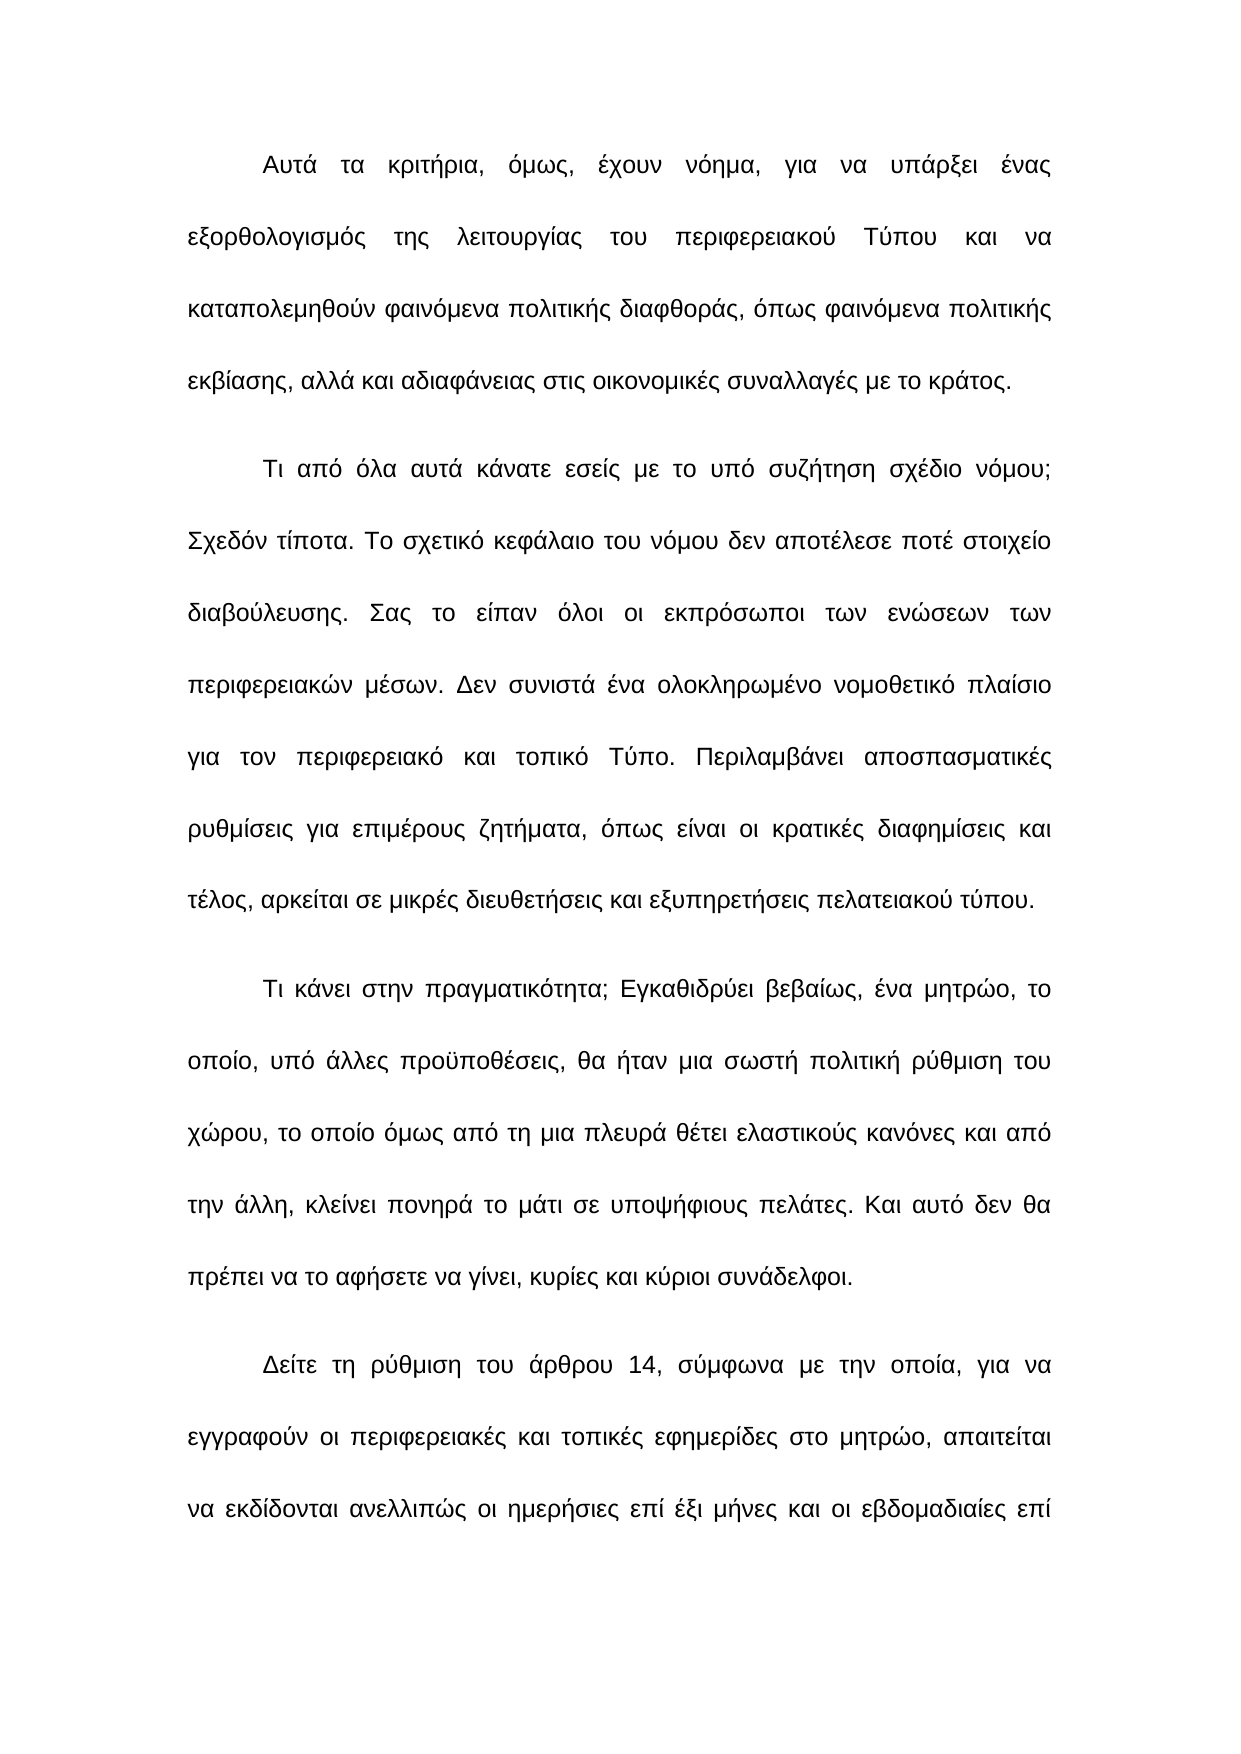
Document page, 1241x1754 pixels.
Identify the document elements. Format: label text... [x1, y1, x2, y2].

text Τι κάνει στην πραγματικότητα; Εγκαθιδρύει βεβαίως, ένα μητρώο, το οποίο, υπό άλλες προϋποθέσεις, θα ήταν μια σωστή πολιτική ρύθμιση του χώρου, το οποίο όμως από τη μια πλευρά θέτει ελαστικούς κανόνες και από την άλλη, κλείνει πονηρά το μάτι σε υποψήφιους πελάτες. Και αυτό δεν θα πρέπει να το αφήσετε να γίνει, κυρίες και κύριοι συνάδελφοι. [187, 974, 1053, 1290]
text Τι από όλα αυτά κάνατε εσείς με το υπό συζήτηση σχέδιο νόμου; Σχεδόν τίποτα. Το σχετικό κεφάλαιο του νόμου δεν αποτέλεσε ποτέ στοιχείο διαβούλευσης. Σας το είπαν όλοι οι εκπρόσωποι των ενώσεων των περιφερειακών μέσων. Δεν συνιστά ένα ολοκληρωμένο νομοθετικό πλαίσιο για τον περιφερειακό και τοπικό Τύπο. Περιλαμβάνει αποσπασματικές ρυθμίσεις για επιμέρους ζητήματα, όπως είναι οι κρατικές διαφημίσεις και τέλος, αρκείται σε μικρές διευθετήσεις και εξυπηρετήσεις πελατειακού τύπου. [187, 454, 1053, 914]
text Αυτά τα κριτήρια, όμως, έχουν νόημα, για να υπάρξει ένας εξορθολογισμός της λειτουργίας του περιφερειακού Τύπου και να καταπολεμηθούν φαινόμενα πολιτικής διαφθοράς, όπως φαινόμενα πολιτικής εκβίασης, αλλά και αδιαφάνειας στις οικονομικές συναλλαγές με το κράτος. [187, 150, 1053, 394]
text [187, 1350, 1053, 1522]
